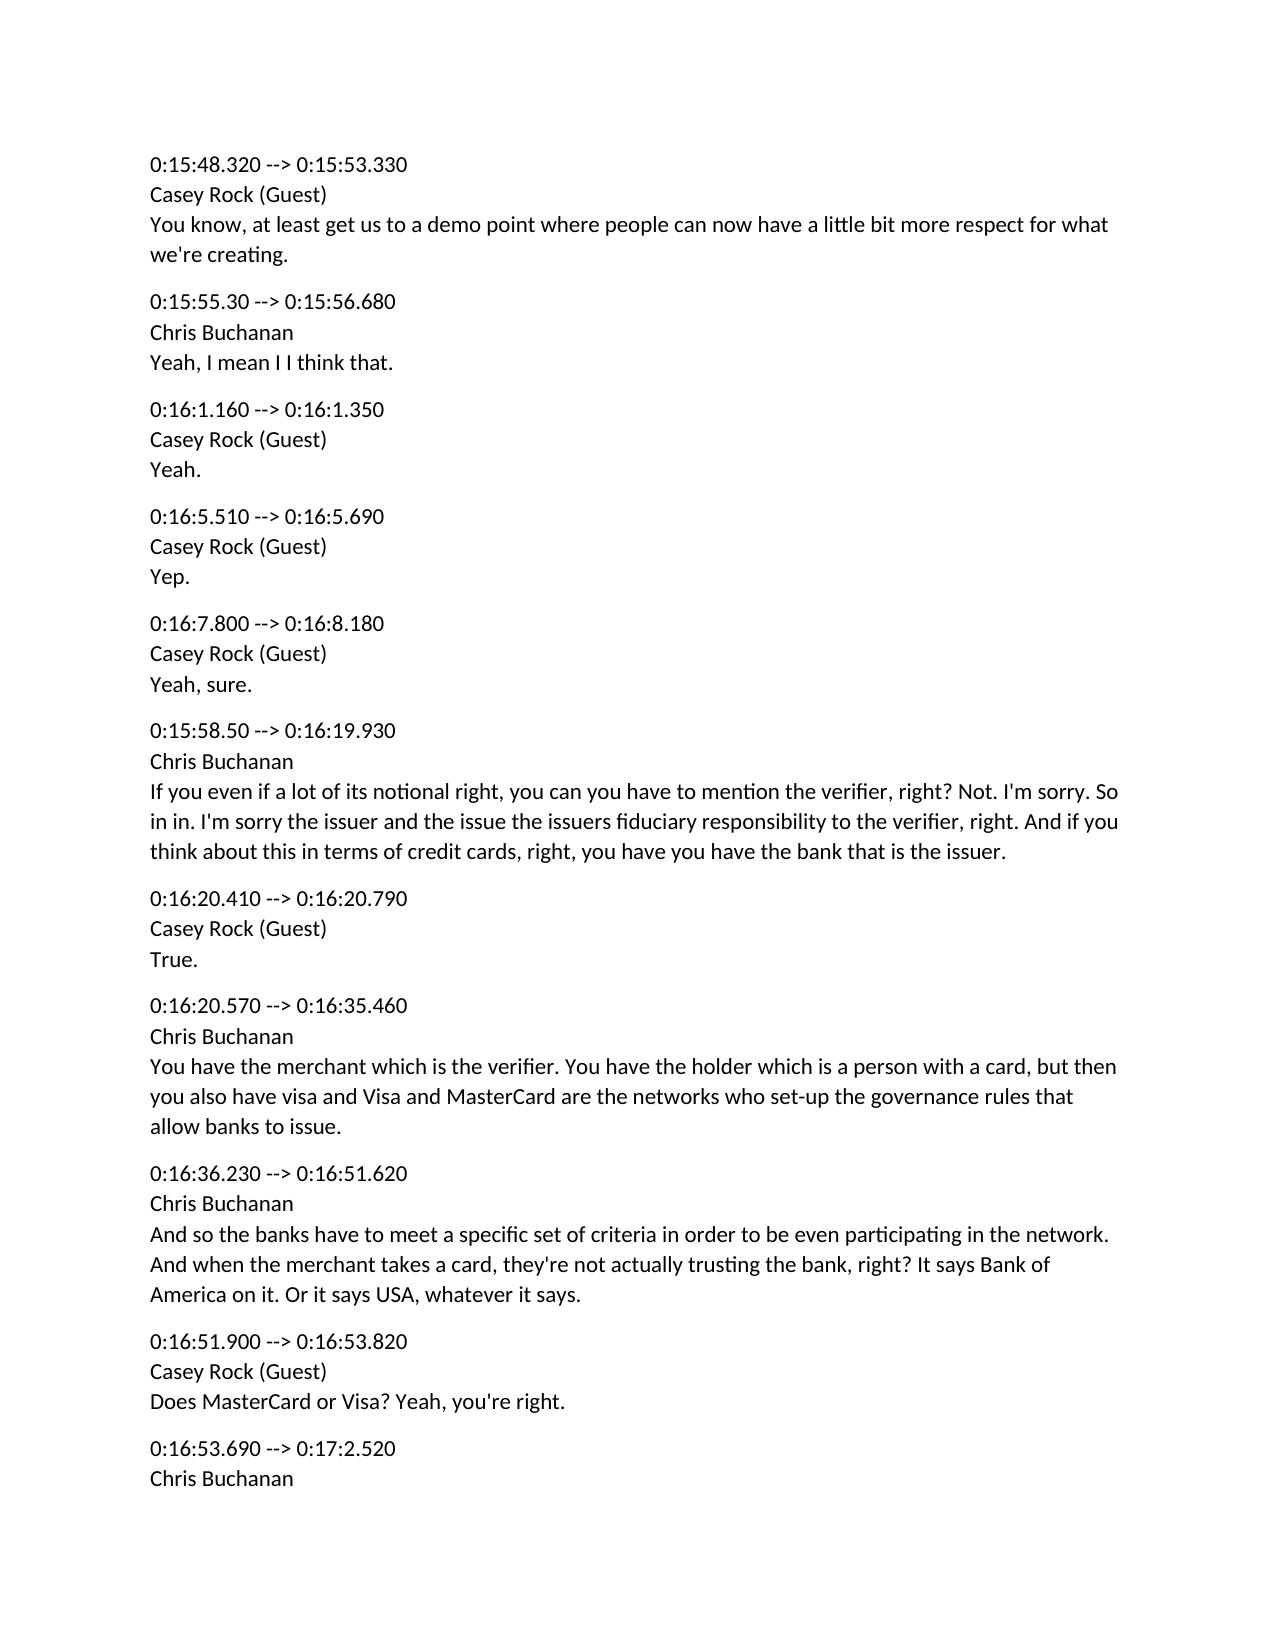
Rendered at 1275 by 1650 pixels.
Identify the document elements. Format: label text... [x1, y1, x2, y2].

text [150, 1434, 1125, 1493]
text 0:15:55.30 --> 0:15:56.680 Chris Buchanan Yeah, I mean I I think that. [150, 287, 1125, 376]
text 0:15:48.320 --> 0:15:53.330 Casey Rock (Guest) You know, at least get us to a demo point where people can now have a little bit more respect for what we're creating. [150, 150, 1125, 269]
text 0:16:20.410 --> 0:16:20.790 Casey Rock (Guest) True. [150, 884, 1125, 973]
text 0:16:51.900 --> 0:16:53.820 Casey Rock (Guest) Does MasterCard or Visa? Yeah, you're right. [150, 1327, 1125, 1416]
text 0:16:20.570 --> 0:16:35.460 Chris Buchanan You have the merchant which is the verifier. You have the holder which is a person with a card, but then you also have visa and Visa and MasterCard are the networks who set-up the governance rules that allow banks to issue. [150, 992, 1125, 1141]
text 0:15:58.50 --> 0:16:19.930 Chris Buchanan If you even if a lot of its notional right, you can you have to mention the verifier, right? Not. I'm sorry. So in in. I'm sorry the issuer and the issue the issuers fiduciary responsibility to the verifier, right. And if you think about this in terms of credit cards, right, you have you have the bank that is the issuer. [150, 717, 1125, 866]
text 0:16:7.800 --> 0:16:8.180 Casey Rock (Guest) Yeah, sure. [150, 609, 1125, 698]
text 0:16:1.160 --> 0:16:1.350 Casey Rock (Guest) Yeah. [150, 395, 1125, 483]
text 0:16:36.230 --> 0:16:51.620 Chris Buchanan And so the banks have to meet a specific set of criteria in order to be even participating in the network. And when the merchant takes a card, they're not actually trusting the bank, right? It says Bank of America on it. Or it says USA, whatever it says. [150, 1159, 1125, 1308]
text 0:16:5.510 --> 0:16:5.690 Casey Rock (Guest) Yep. [150, 502, 1125, 591]
